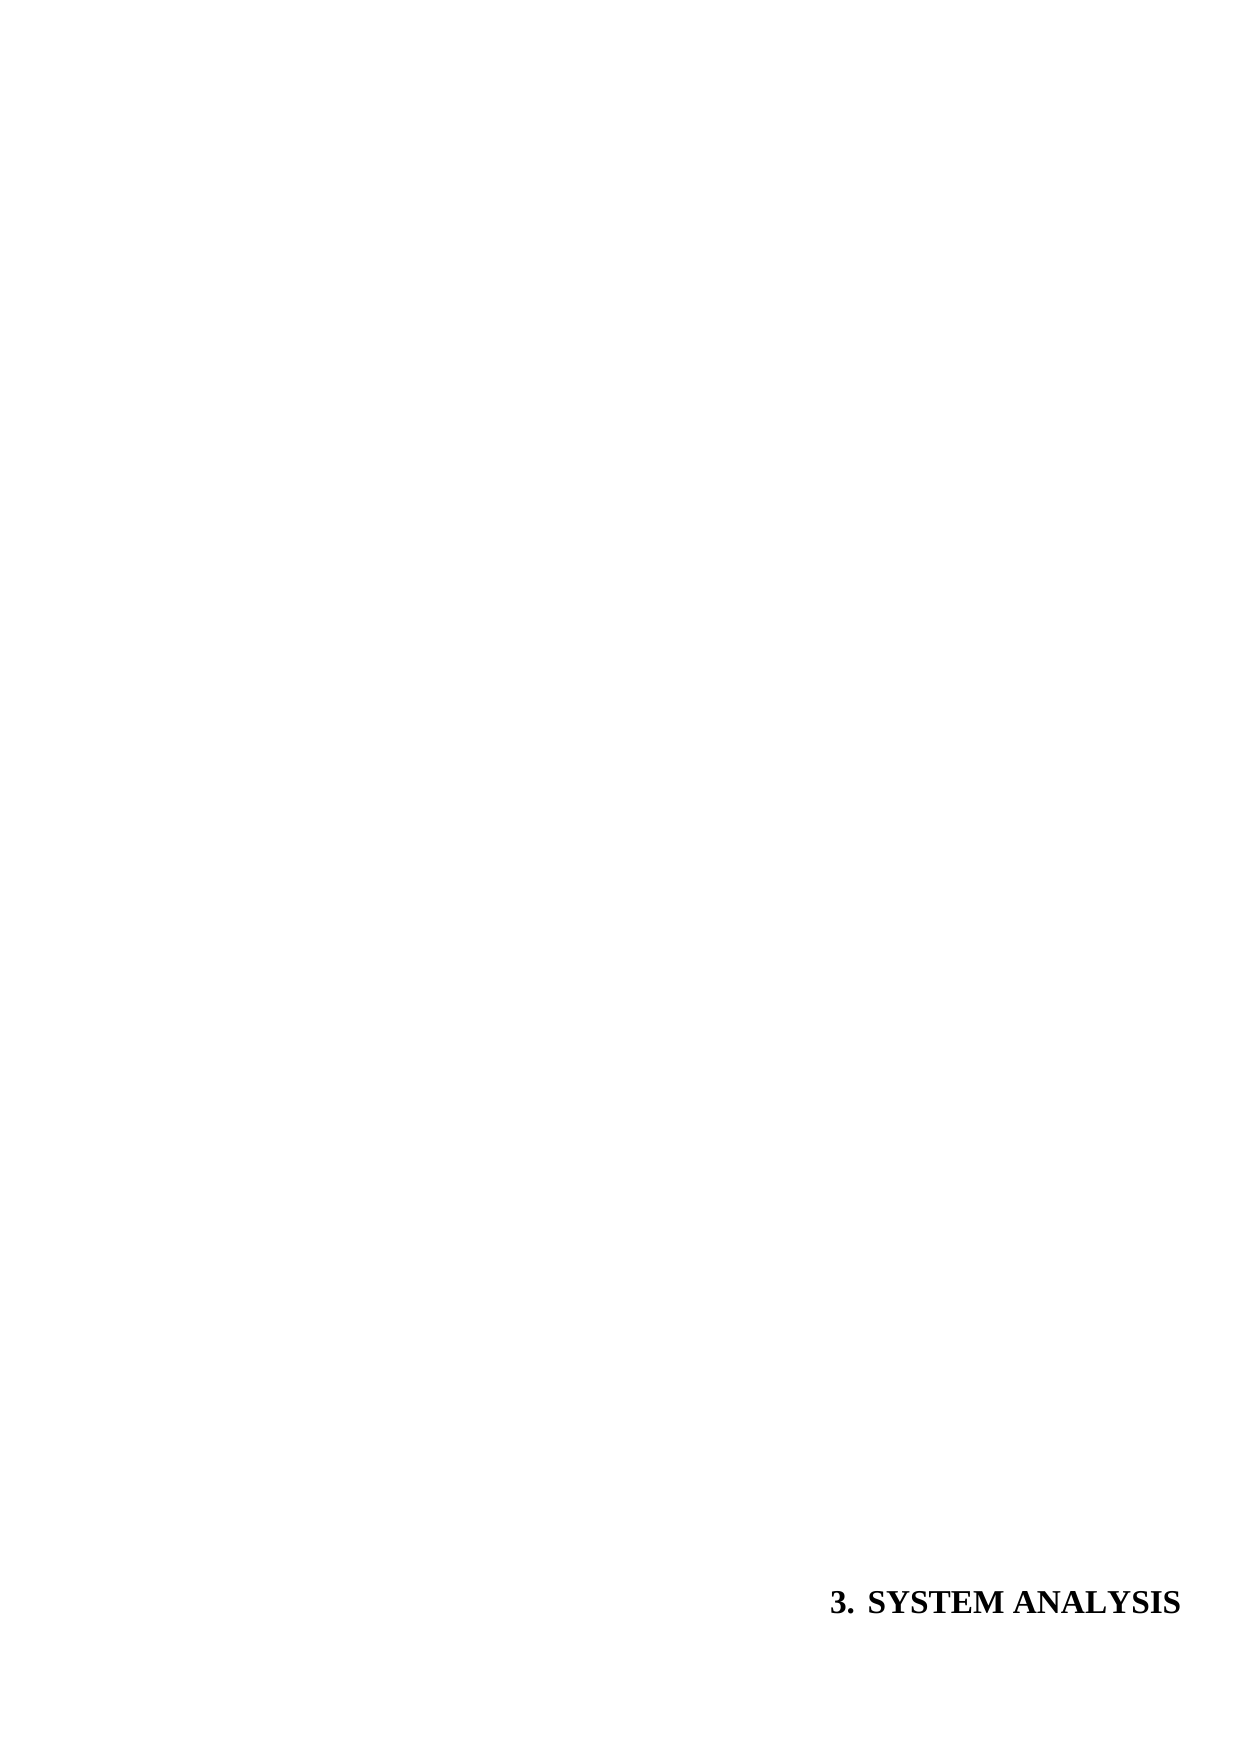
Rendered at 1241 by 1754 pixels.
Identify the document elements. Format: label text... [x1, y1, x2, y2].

list SYSTEM ANALYSIS [82, 1582, 1181, 1620]
